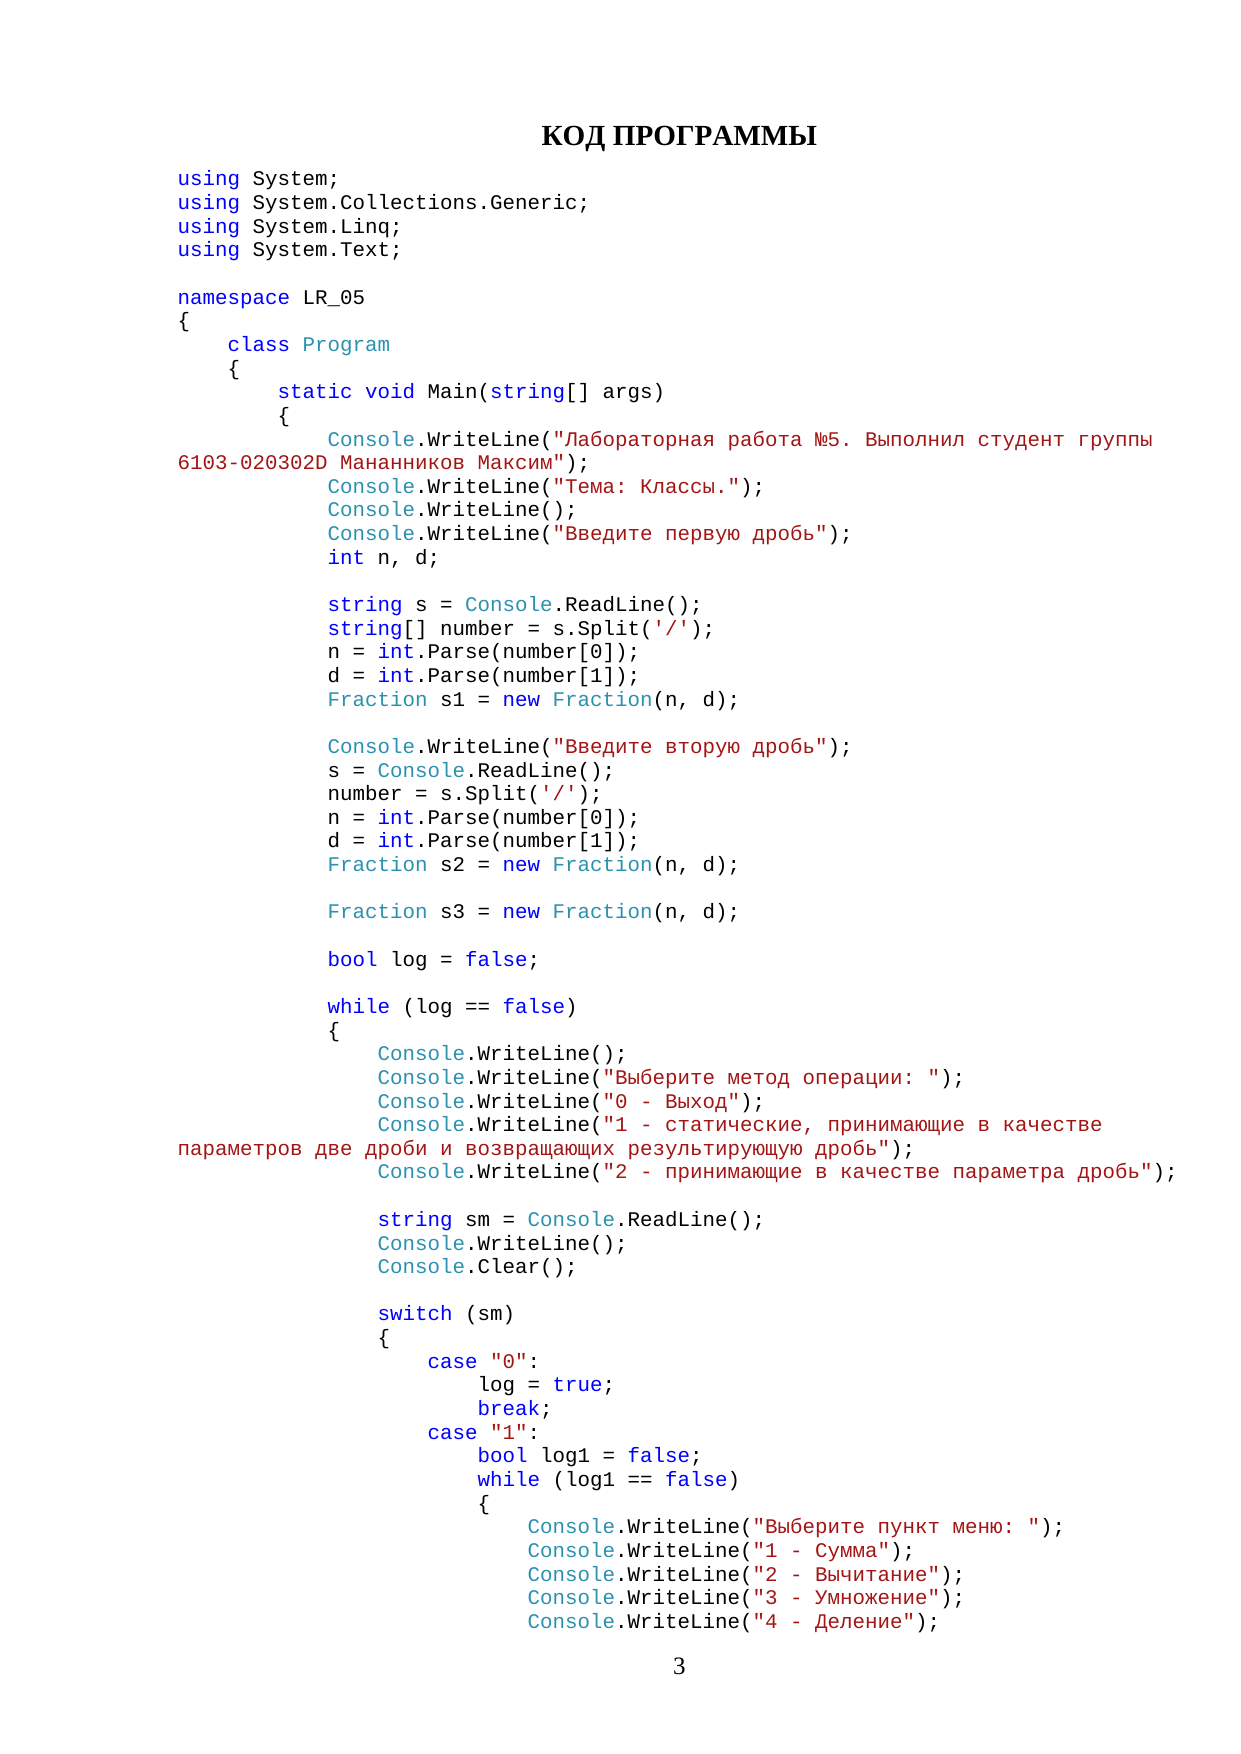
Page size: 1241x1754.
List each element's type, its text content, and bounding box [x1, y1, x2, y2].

text Fraction s3 = new Fraction(n, d); [177, 901, 1181, 925]
text case "0": [177, 1351, 1181, 1374]
text using System.Collections.Generic; [177, 192, 1181, 216]
text string[] number = s.Split('/'); [177, 618, 1181, 641]
text Console.WriteLine("4 - Деление"); [177, 1611, 1181, 1634]
text int n, d; [177, 547, 1181, 570]
text d = int.Parse(number[1]); [177, 831, 1181, 854]
text bool log = false; [177, 949, 1181, 972]
text while (log1 == false) [177, 1469, 1181, 1493]
text s = Console.ReadLine(); [177, 759, 1181, 783]
text string s = Console.ReadLine(); [177, 594, 1181, 618]
text Console.WriteLine(); [177, 1043, 1181, 1067]
text { [177, 310, 1181, 334]
text Console.WriteLine("Введите первую дробь"); [177, 523, 1181, 547]
text Console.WriteLine("3 - Умножение"); [177, 1587, 1181, 1611]
text static void Main(string[] args) [177, 381, 1181, 405]
text Console.WriteLine("Введите вторую дробь"); [177, 736, 1181, 759]
text Console.WriteLine("1 - Сумма"); [177, 1540, 1181, 1563]
text switch (sm) [177, 1303, 1181, 1327]
text { [177, 1493, 1181, 1516]
text number = s.Split('/'); [177, 783, 1181, 807]
text n = int.Parse(number[0]); [177, 807, 1181, 831]
text { [177, 1327, 1181, 1351]
text bool log1 = false; [177, 1445, 1181, 1469]
text Console.WriteLine(); [177, 499, 1181, 523]
text { [177, 405, 1181, 428]
text n = int.Parse(number[0]); [177, 641, 1181, 665]
text Console.WriteLine("1 - статические, принимающие в качестве параметров две дроби и возвращающих результирующую дробь"); [177, 1114, 1181, 1162]
text using System.Linq; [177, 216, 1181, 239]
text Console.WriteLine("2 - принимающие в качестве параметра дробь"); [177, 1162, 1181, 1185]
text Fraction s1 = new Fraction(n, d); [177, 689, 1181, 712]
text Console.WriteLine("Выберите метод операции: "); [177, 1067, 1181, 1091]
text Console.WriteLine("Лабораторная работа №5. Выполнил студент группы 6103-020302D Мананников Максим"); [177, 428, 1181, 476]
text log = true; [177, 1374, 1181, 1398]
text case "1": [177, 1422, 1181, 1445]
text Console.WriteLine("Выберите пункт меню: "); [177, 1516, 1181, 1540]
text Console.WriteLine("2 - Вычитание"); [177, 1563, 1181, 1587]
text Fraction s2 = new Fraction(n, d); [177, 854, 1181, 878]
text using System; [177, 168, 1181, 192]
text d = int.Parse(number[1]); [177, 665, 1181, 689]
text string sm = Console.ReadLine(); [177, 1209, 1181, 1232]
text Console.Clear(); [177, 1256, 1181, 1280]
text { [177, 358, 1181, 381]
text break; [177, 1398, 1181, 1422]
text { [177, 1020, 1181, 1043]
text while (log == false) [177, 996, 1181, 1020]
text Console.WriteLine("Тема: Классы."); [177, 476, 1181, 499]
text КОД ПРОГРАММЫ [177, 118, 1181, 152]
text class Program [177, 334, 1181, 358]
text Console.WriteLine("0 - Выход"); [177, 1091, 1181, 1114]
text Console.WriteLine(); [177, 1232, 1181, 1256]
text namespace LR_05 [177, 287, 1181, 310]
text using System.Text; [177, 239, 1181, 263]
